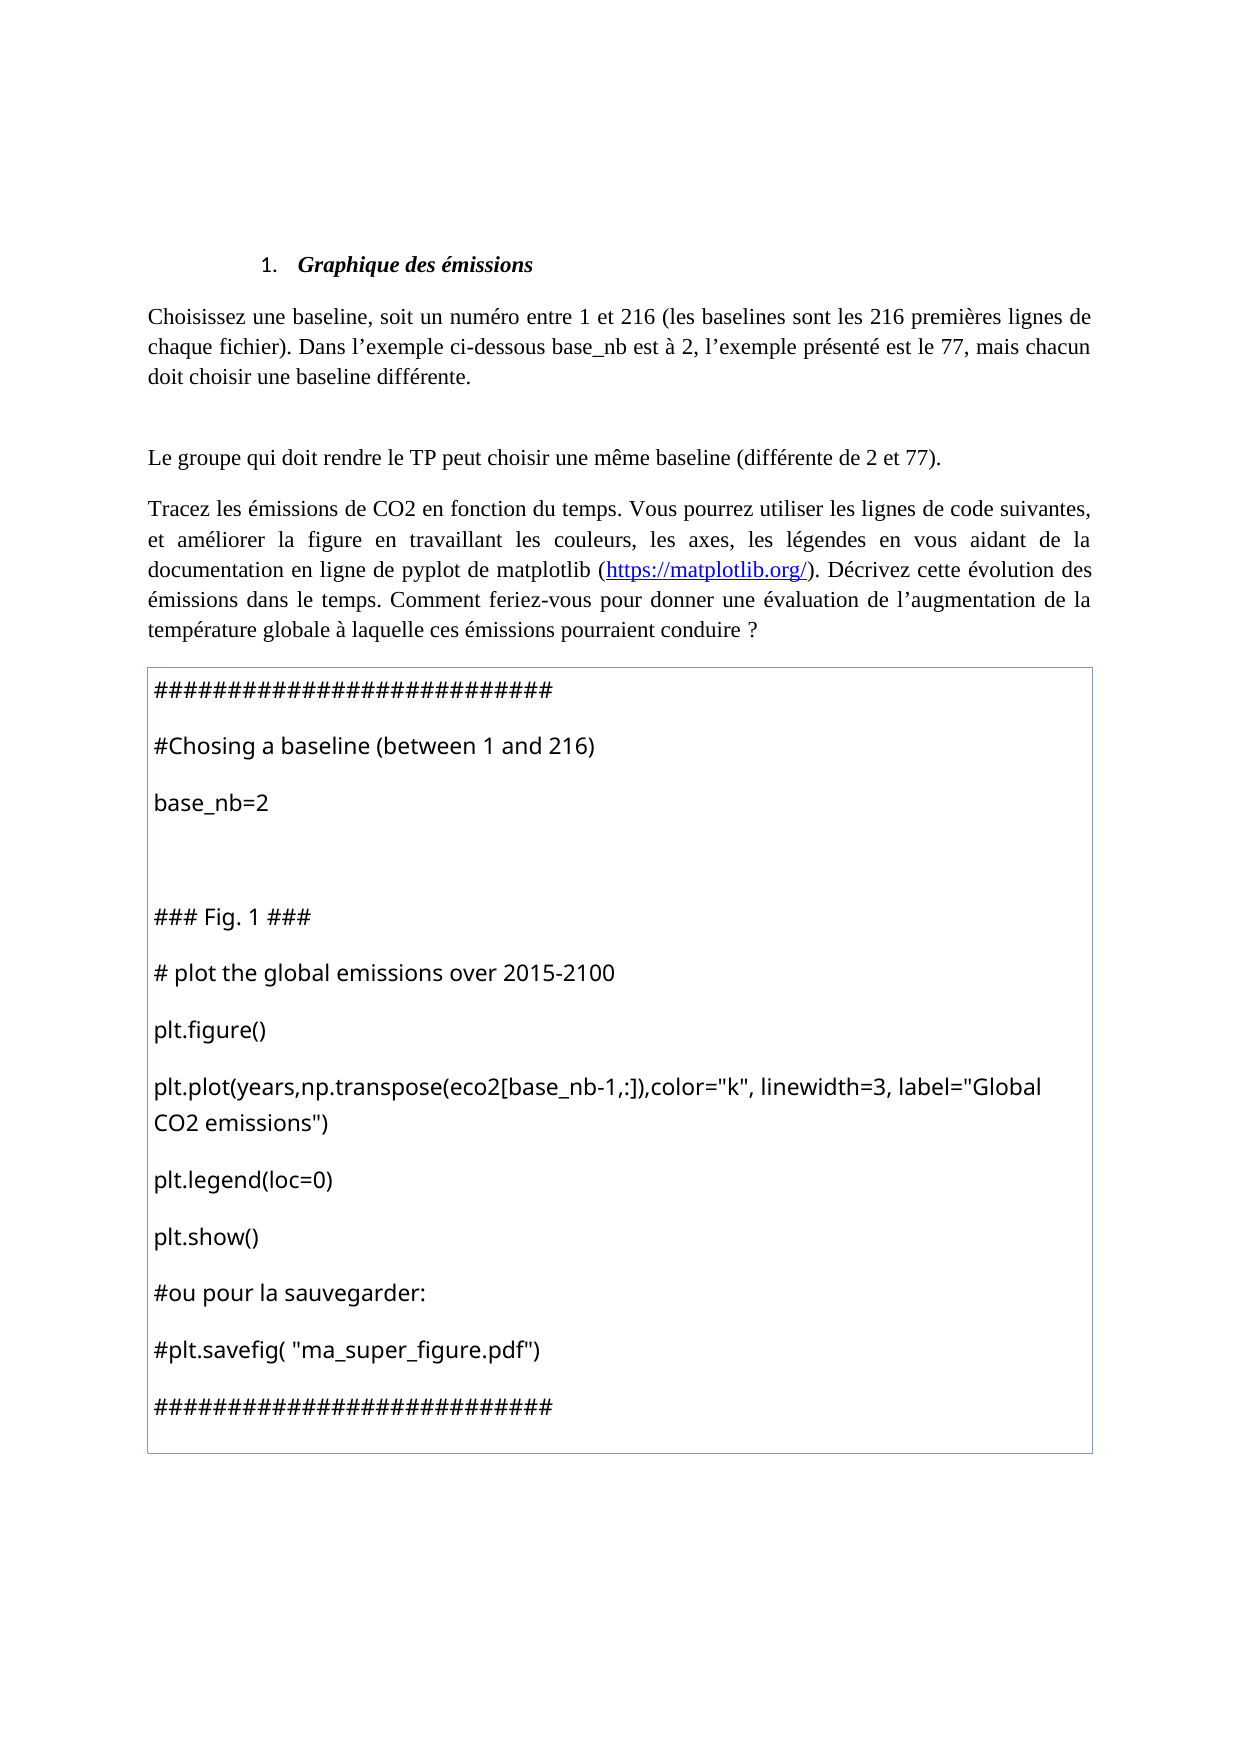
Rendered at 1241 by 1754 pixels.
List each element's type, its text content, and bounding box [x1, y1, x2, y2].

text Choisissez une baseline, soit un numéro entre 1 et 216 (les baselines sont les 216 premières lignes de chaque fichier). Dans l’exemple ci-dessous base_nb est à 2, l’exemple présenté est le 77, mais chacun doit choisir une baseline différente. [148, 303, 1093, 389]
table_header ########################### #Chosing a baseline (between 1 and 216) base_nb=2 ### Fig. 1 ### # plot the global emissions over 2015-2100 plt.figure() plt.plot(years,np.transpose(eco2[base_nb-1,:]),color="k", linewidth=3, label="Global CO2 emissions") plt.legend(loc=0) plt.show() #ou pour la sauvegarder: #plt.savefig( "ma_super_figure.pdf") ########################### [148, 668, 1092, 1452]
list Graphique des émissions [260, 250, 1093, 278]
text Tracez les émissions de CO2 en fonction du temps. Vous pourrez utiliser les lignes de code suivantes, et améliorer la figure en travaillant les couleurs, les axes, les légendes en vous aidant de la documentation en ligne de pyplot de matplotlib (https://matplotlib.org/). Décrivez cette évolution des émissions dans le temps. Comment feriez-vous pour donner une évaluation de l’augmentation de la température globale à laquelle ces émissions pourraient conduire ? [148, 495, 1093, 643]
text Le groupe qui doit rendre le TP peut choisir une même baseline (différente de 2 et 77). [148, 414, 1093, 471]
